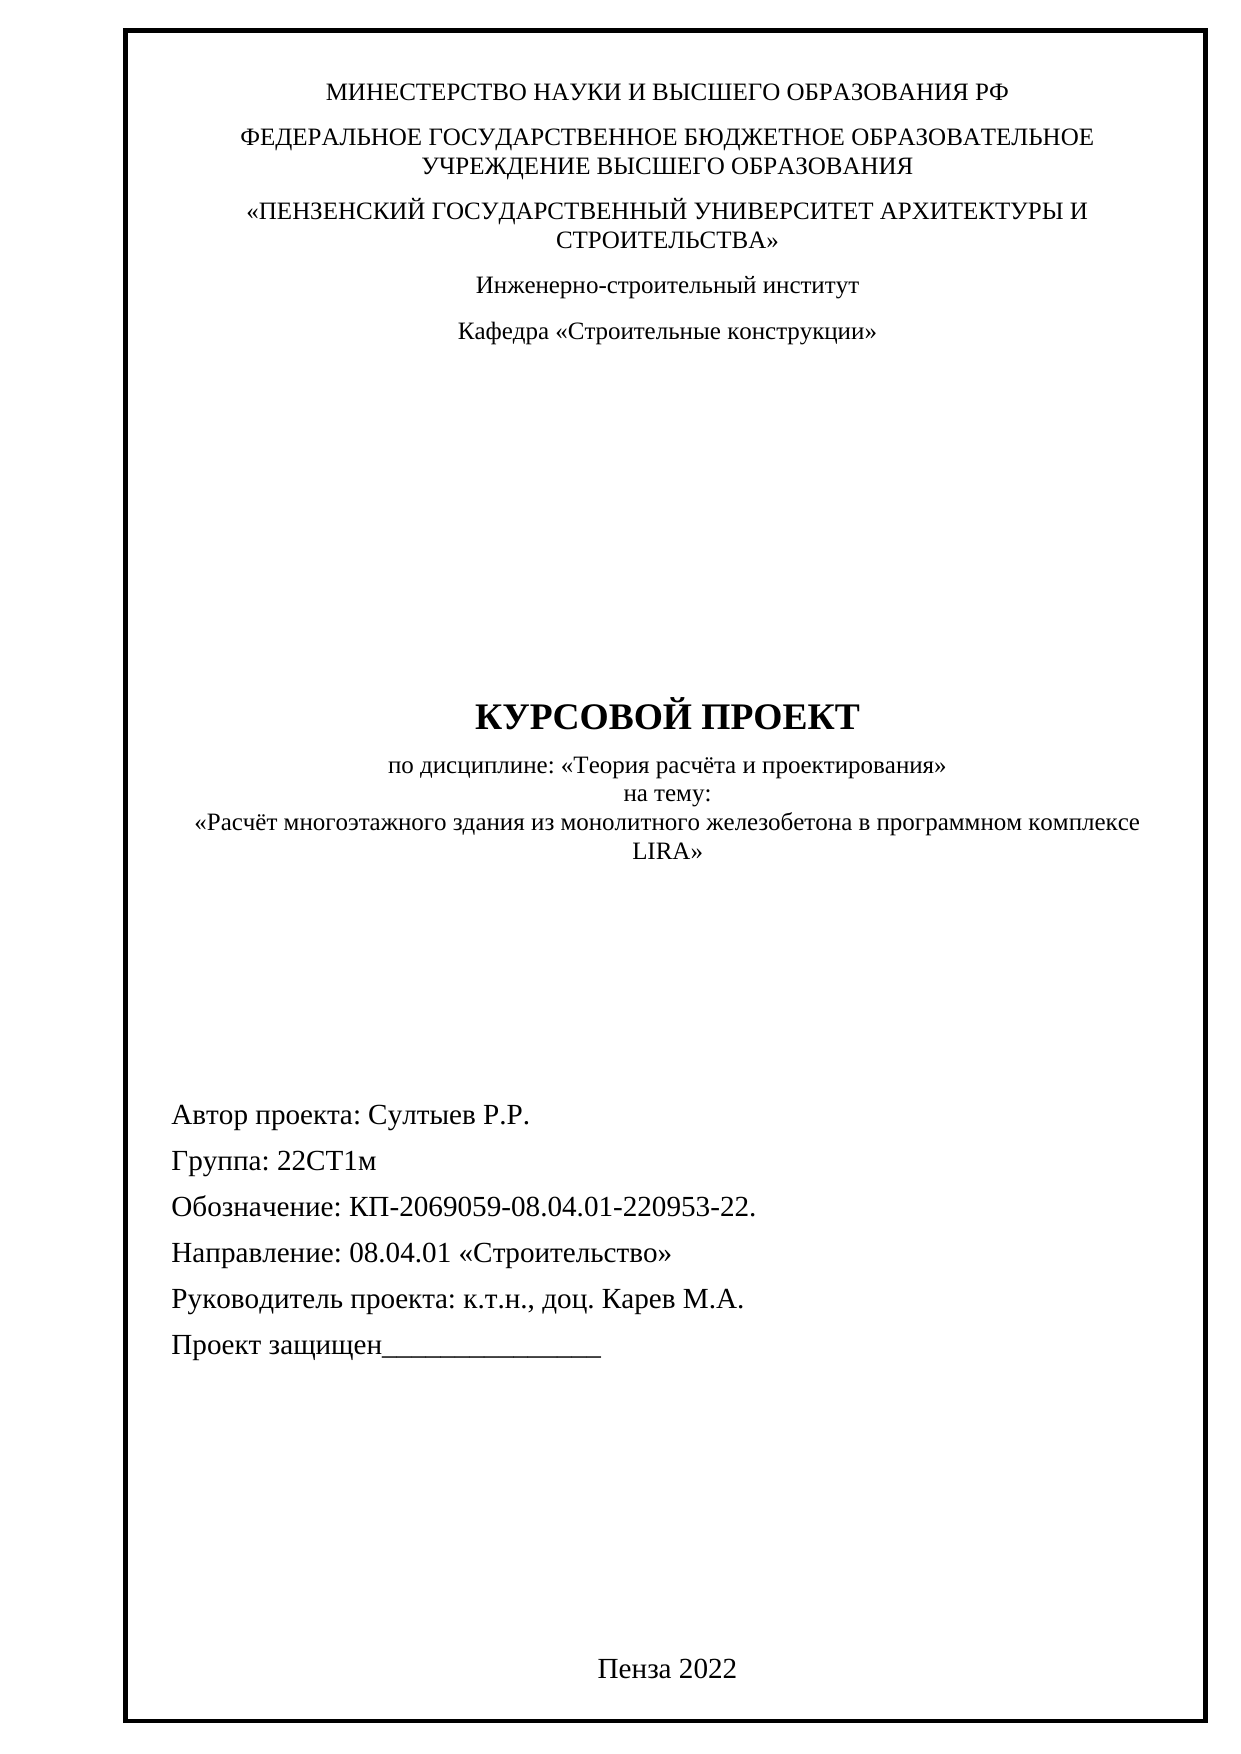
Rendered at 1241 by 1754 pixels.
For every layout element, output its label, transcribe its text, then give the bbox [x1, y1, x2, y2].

text «ПЕНЗЕНСКИЙ ГОСУДАРСТВЕННЫЙ УНИВЕРСИТЕТ АРХИТЕКТУРЫ И СТРОИТЕЛЬСТВА» [171, 196, 1163, 254]
text Направление: 08.04.01 «Строительство» [171, 1235, 1163, 1269]
text МИНЕСТЕРСТВО НАУКИ И ВЫСШЕГО ОБРАЗОВАНИЯ РФ [171, 77, 1163, 106]
text Проект защищен_______________ [171, 1327, 1163, 1361]
text ФЕДЕРАЛЬНОЕ ГОСУДАРСТВЕННОЕ БЮДЖЕТНОЕ ОБРАЗОВАТЕЛЬНОЕ УЧРЕЖДЕНИЕ ВЫСШЕГО ОБРАЗОВАНИЯ [171, 122, 1163, 180]
text Обозначение: КП-2069059-08.04.01-220953-22. [171, 1189, 1163, 1223]
text Инженерно-строительный институт [171, 271, 1163, 299]
text Автор проекта: Султыев Р.Р. [171, 1097, 1163, 1131]
text Пенза 2022 [171, 1651, 1163, 1684]
text Группа: 22СТ1м [171, 1143, 1163, 1177]
text «Расчёт многоэтажного здания из монолитного железобетона в программном комплексе LIRA» [171, 807, 1163, 865]
text Кафедра «Строительные конструкции» [171, 316, 1163, 345]
text КУРСОВОЙ ПРОЕКТ [171, 694, 1163, 737]
text Руководитель проекта: к.т.н., доц. Карев М.А. [171, 1281, 1163, 1315]
text по дисциплине: «Теория расчёта и проектирования» [171, 750, 1163, 778]
text на тему: [171, 778, 1163, 807]
